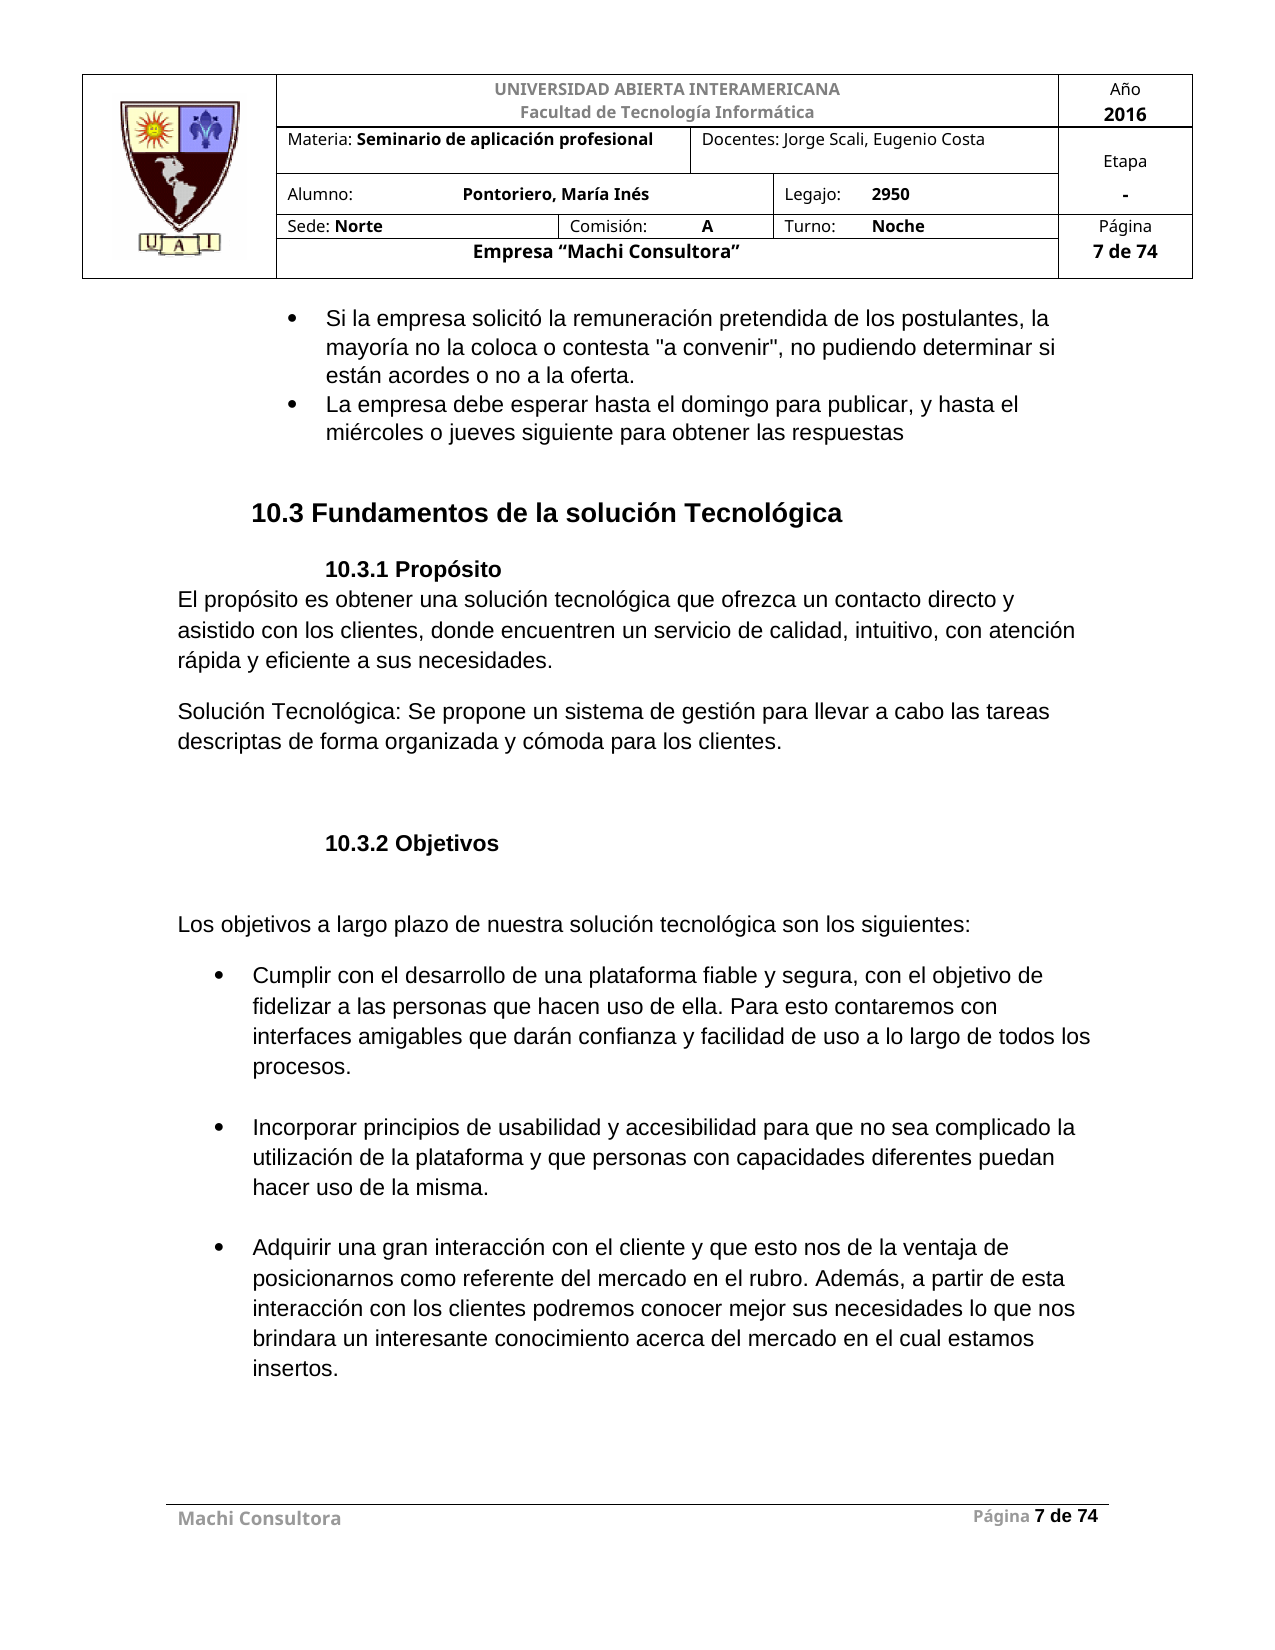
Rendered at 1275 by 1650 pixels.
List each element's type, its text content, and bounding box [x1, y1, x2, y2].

list La empresa debe esperar hasta el domingo para publicar, y hasta el miércoles o jueves siguiente para obtener las respuestas [288, 391, 1098, 474]
subtitle 10.3 Fundamentos de la solución Tecnológica [251, 497, 1098, 528]
list Si la empresa solicitó la remuneración pretendida de los postulantes, la mayoría no la coloca o contesta "a convenir", no pudiendo determinar si están acordes o no a la oferta. [288, 305, 1098, 388]
text El propósito es obtener una solución tecnológica que ofrezca un contacto directo y asistido con los clientes, donde encuentren un servicio de calidad, intuitivo, con atención rápida y eficiente a sus necesidades. [177, 586, 1098, 673]
text Solución Tecnológica: Se propone un sistema de gestión para llevar a cabo las tareas descriptas de forma organizada y cómoda para los clientes. [177, 698, 1098, 754]
list Cumplir con el desarrollo de una plataforma fiable y segura, con el objetivo de fidelizar a las personas que hacen uso de ella. Para esto contaremos con interfaces amigables que darán confianza y facilidad de uso a lo largo de todos los procesos. [215, 962, 1098, 1109]
subtitle 10.3.1 Propósito [325, 556, 1098, 582]
list Adquirir una gran interacción con el cliente y que esto nos de la ventaja de posicionarnos como referente del mercado en el rubro. Además, a partir de esta interacción con los clientes podremos conocer mejor sus necesidades lo que nos brindara un interesante conocimiento acerca del mercado en el cual estamos insertos. [215, 1234, 1098, 1412]
text Los objetivos a largo plazo de nuestra solución tecnológica son los siguientes: [177, 911, 1098, 938]
picture [112, 93, 247, 260]
list Incorporar principios de usabilidad y accesibilidad para que no sea complicado la utilización de la plataforma y que personas con capacidades diferentes puedan hacer uso de la misma. [215, 1113, 1098, 1230]
subtitle 10.3.2 Objetivos [325, 830, 1098, 856]
